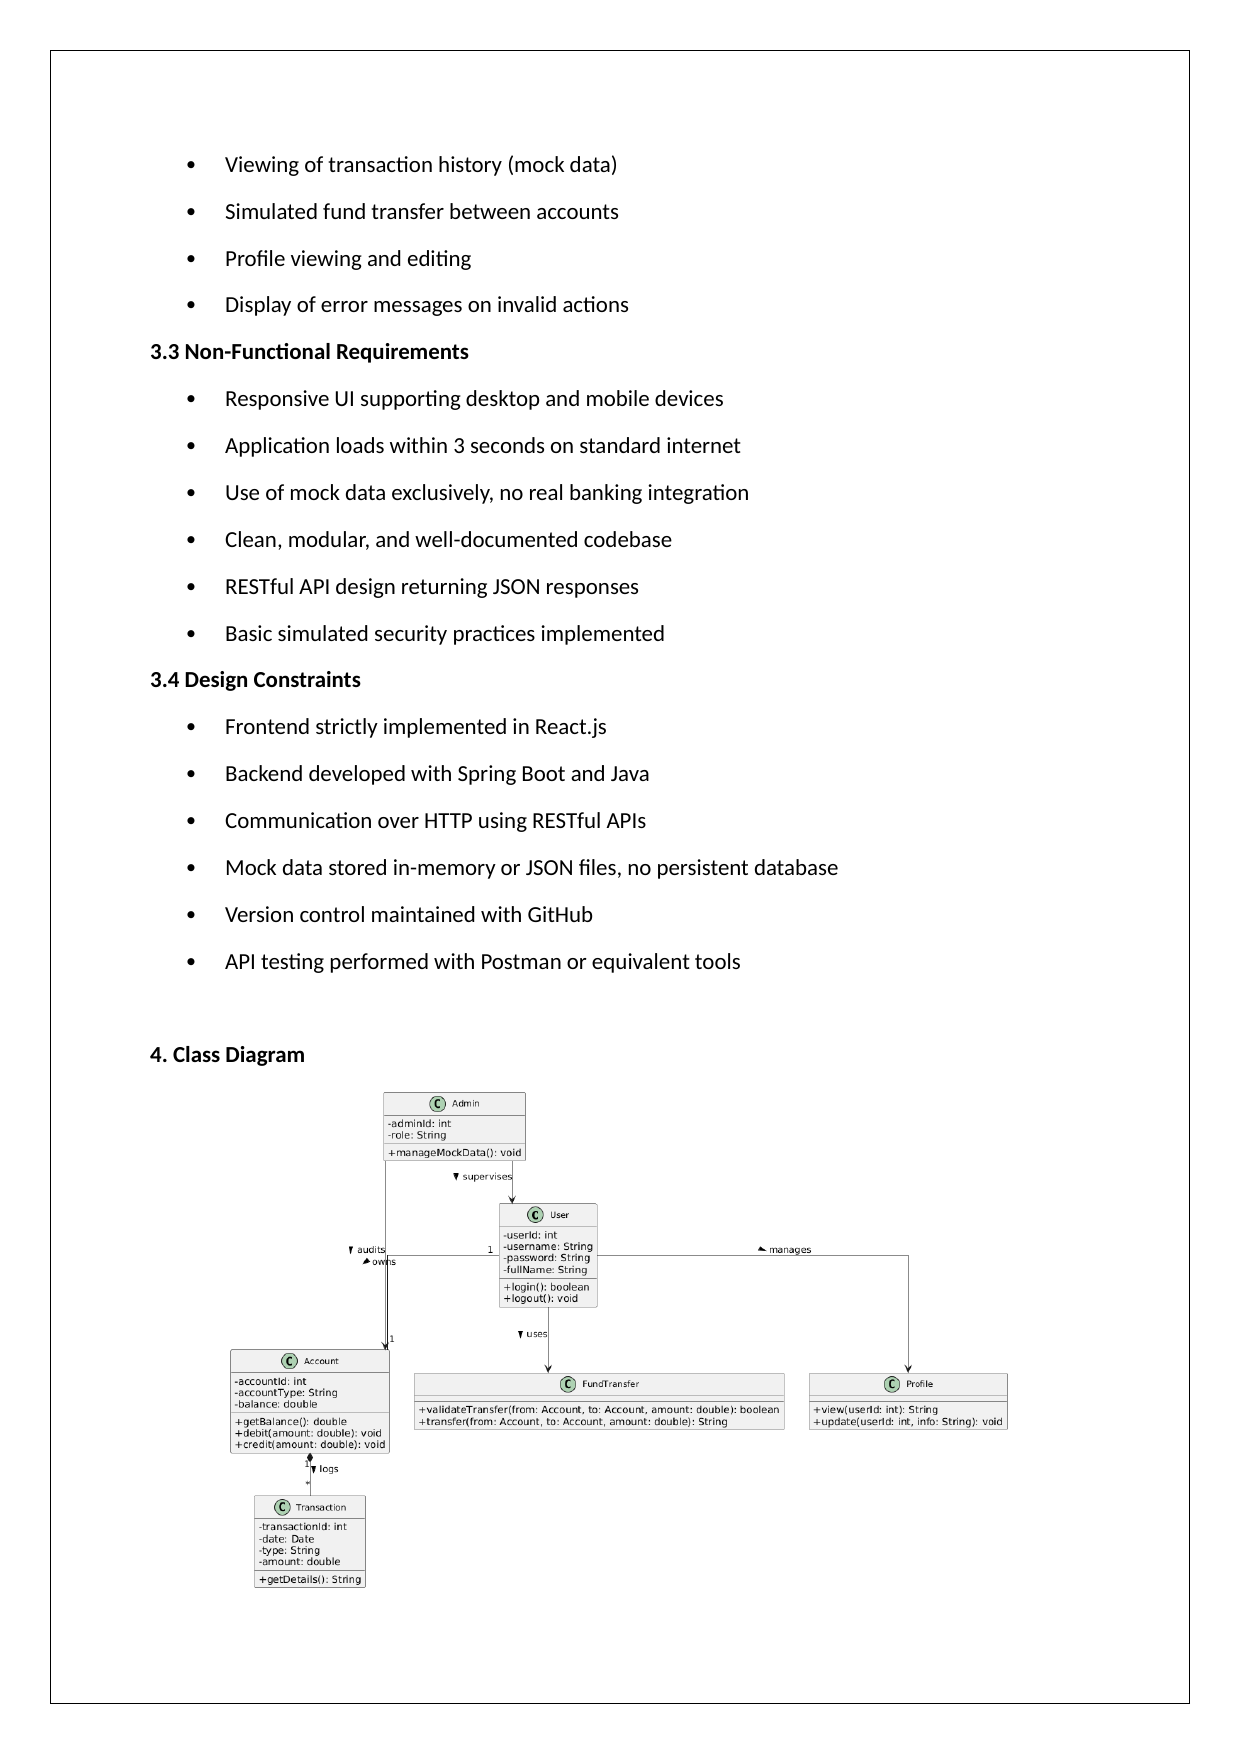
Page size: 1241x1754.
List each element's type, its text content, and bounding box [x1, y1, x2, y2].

list Display of error messages on invalid actions [187, 291, 1090, 319]
list Clean, modular, and well-documented codebase [187, 525, 1090, 553]
list API testing performed with Postman or equivalent tools [187, 947, 1090, 975]
text 3.4 Design Constraints [150, 666, 1090, 694]
list RESTful API design returning JSON responses [187, 572, 1090, 600]
list Version control maintained with GitHub [187, 900, 1090, 928]
list Backend developed with Spring Boot and Java [187, 759, 1090, 787]
text 4. Class Diagram [150, 1041, 1090, 1069]
list Simulated fund transfer between accounts [187, 197, 1090, 225]
list Communication over HTTP using RESTful APIs [187, 806, 1090, 834]
list Mock data stored in-memory or JSON files, no persistent database [187, 853, 1090, 881]
list Basic simulated security practices implemented [187, 619, 1090, 647]
list Application loads within 3 seconds on standard internet [187, 431, 1090, 459]
list Responsive UI supporting desktop and mobile devices [187, 384, 1090, 412]
picture [225, 1087, 1011, 1591]
list Use of mock data exclusively, no real banking integration [187, 478, 1090, 506]
list Viewing of transaction history (mock data) [187, 150, 1090, 178]
list Frontend strictly implemented in React.js [187, 712, 1090, 741]
text 3.3 Non-Functional Requirements [150, 337, 1090, 366]
list Profile viewing and editing [187, 244, 1090, 272]
